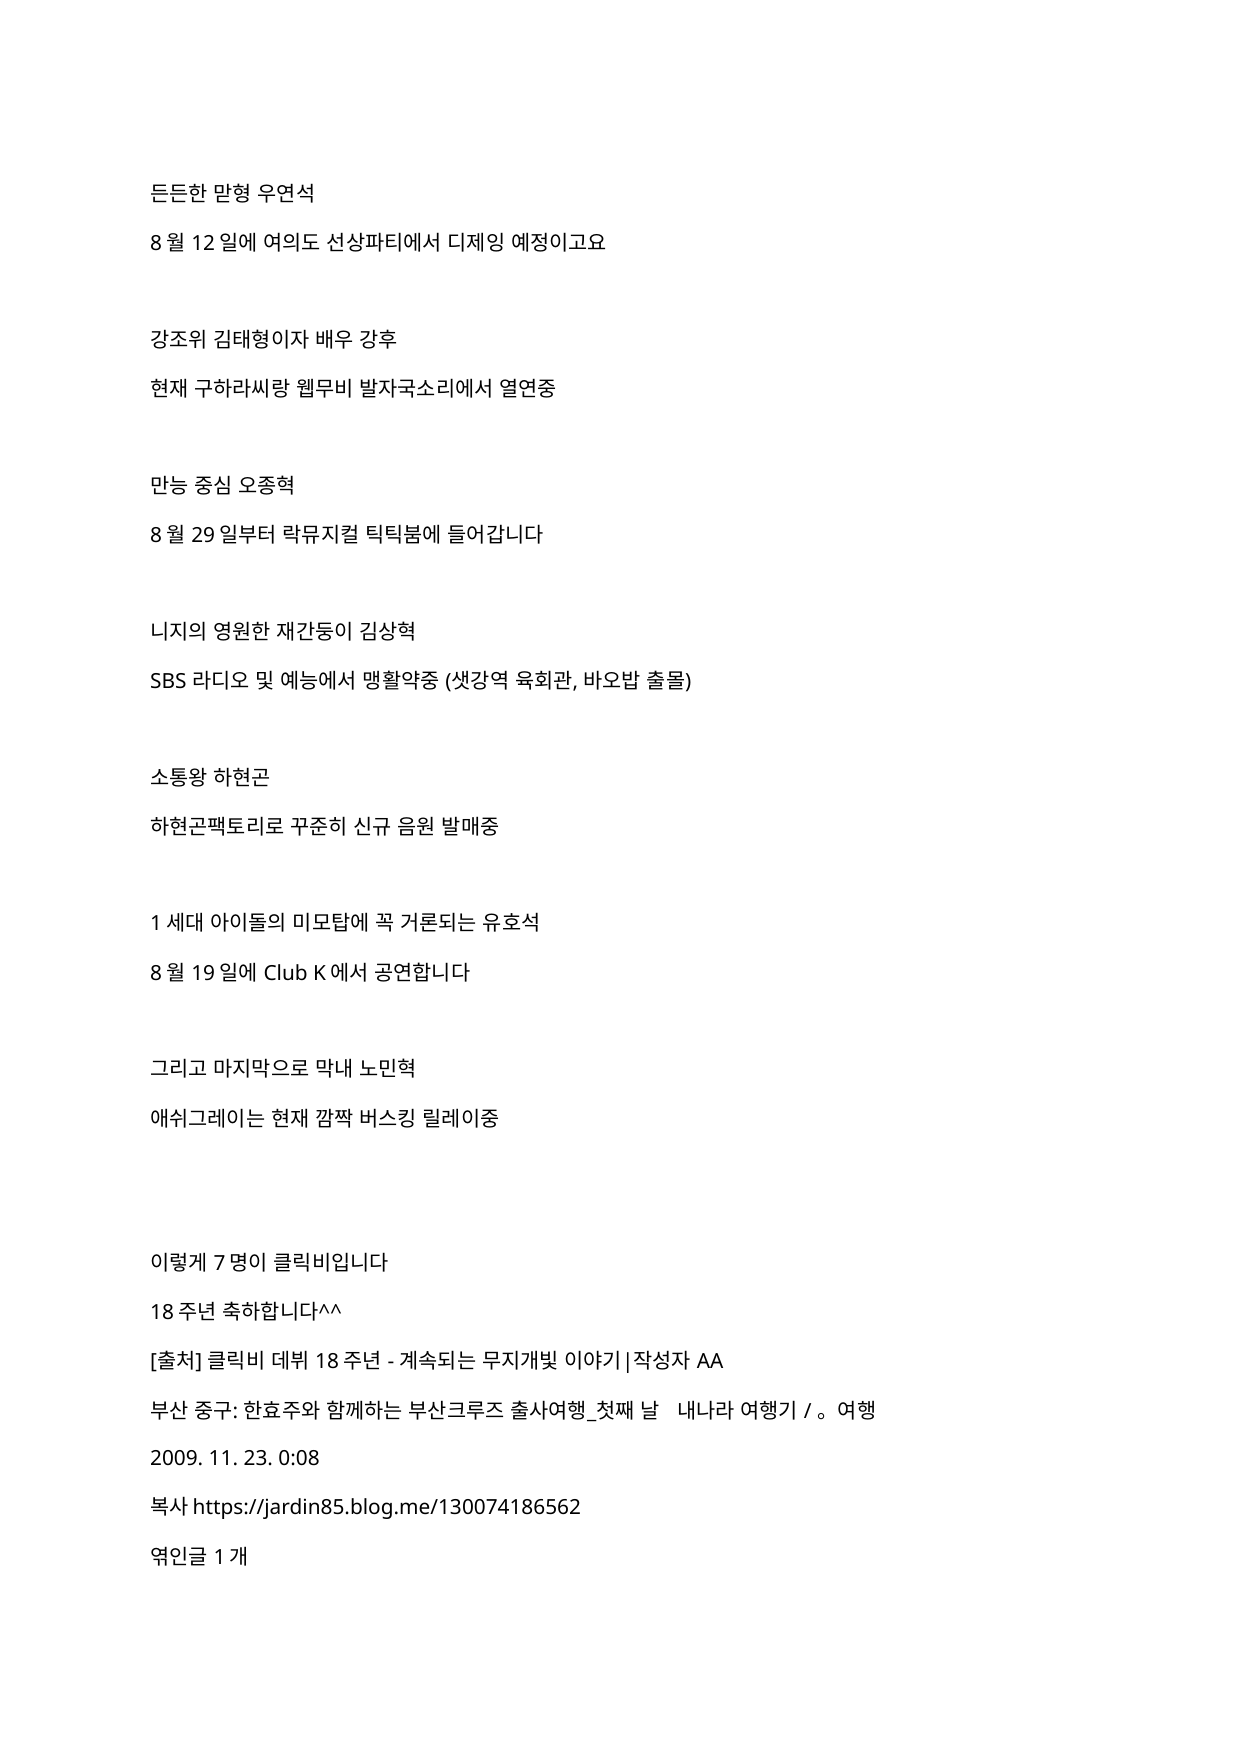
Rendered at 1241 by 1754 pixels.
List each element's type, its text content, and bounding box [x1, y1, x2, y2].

text 하현곤팩토리로 꾸준히 신규 음원 발매중 [150, 810, 1090, 840]
text SBS 라디오 및 예능에서 맹활약중 (샛강역 육회관, 바오밥 출몰) [150, 664, 1090, 694]
text 2009. 11. 23. 0:08 [150, 1443, 1090, 1472]
text 엮인글 1개 [150, 1540, 1090, 1570]
text 니지의 영원한 재간둥이 김상혁 [150, 615, 1090, 645]
text 8월 29일부터 락뮤지컬 틱틱붐에 들어갑니다 [150, 518, 1090, 548]
text 그리고 마지막으로 막내 노민혁 [150, 1053, 1090, 1083]
text 8월 12일에 여의도 선상파티에서 디제잉 예정이고요 [150, 226, 1090, 257]
text 8월 19일에 Club K에서 공연합니다 [150, 956, 1090, 986]
text 1세대 아이돌의 미모탑에 꼭 거론되는 유호석 [150, 907, 1090, 937]
text 강조위 김태형이자 배우 강후 [150, 323, 1090, 353]
text 만능 중심 오종혁 [150, 469, 1090, 499]
text 소통왕 하현곤 [150, 761, 1090, 791]
text 부산 중구: 한효주와 함께하는 부산크루즈 출사여행_첫째 날 내나라 여행기 / 。여행 [150, 1394, 1090, 1424]
text 복사https://jardin85.blog.me/130074186562 [150, 1491, 1090, 1521]
text [출처] 클릭비 데뷔 18주년 - 계속되는 무지개빛 이야기|작성자 AA [150, 1344, 1090, 1375]
text 현재 구하라씨랑 웹무비 발자국소리에서 열연중 [150, 372, 1090, 403]
text 든든한 맏형 우연석 [150, 177, 1090, 207]
text 애쉬그레이는 현재 깜짝 버스킹 릴레이중 [150, 1102, 1090, 1132]
text 이렇게 7명이 클릭비입니다 [150, 1246, 1090, 1276]
text 18주년 축하합니다^^ [150, 1295, 1090, 1326]
